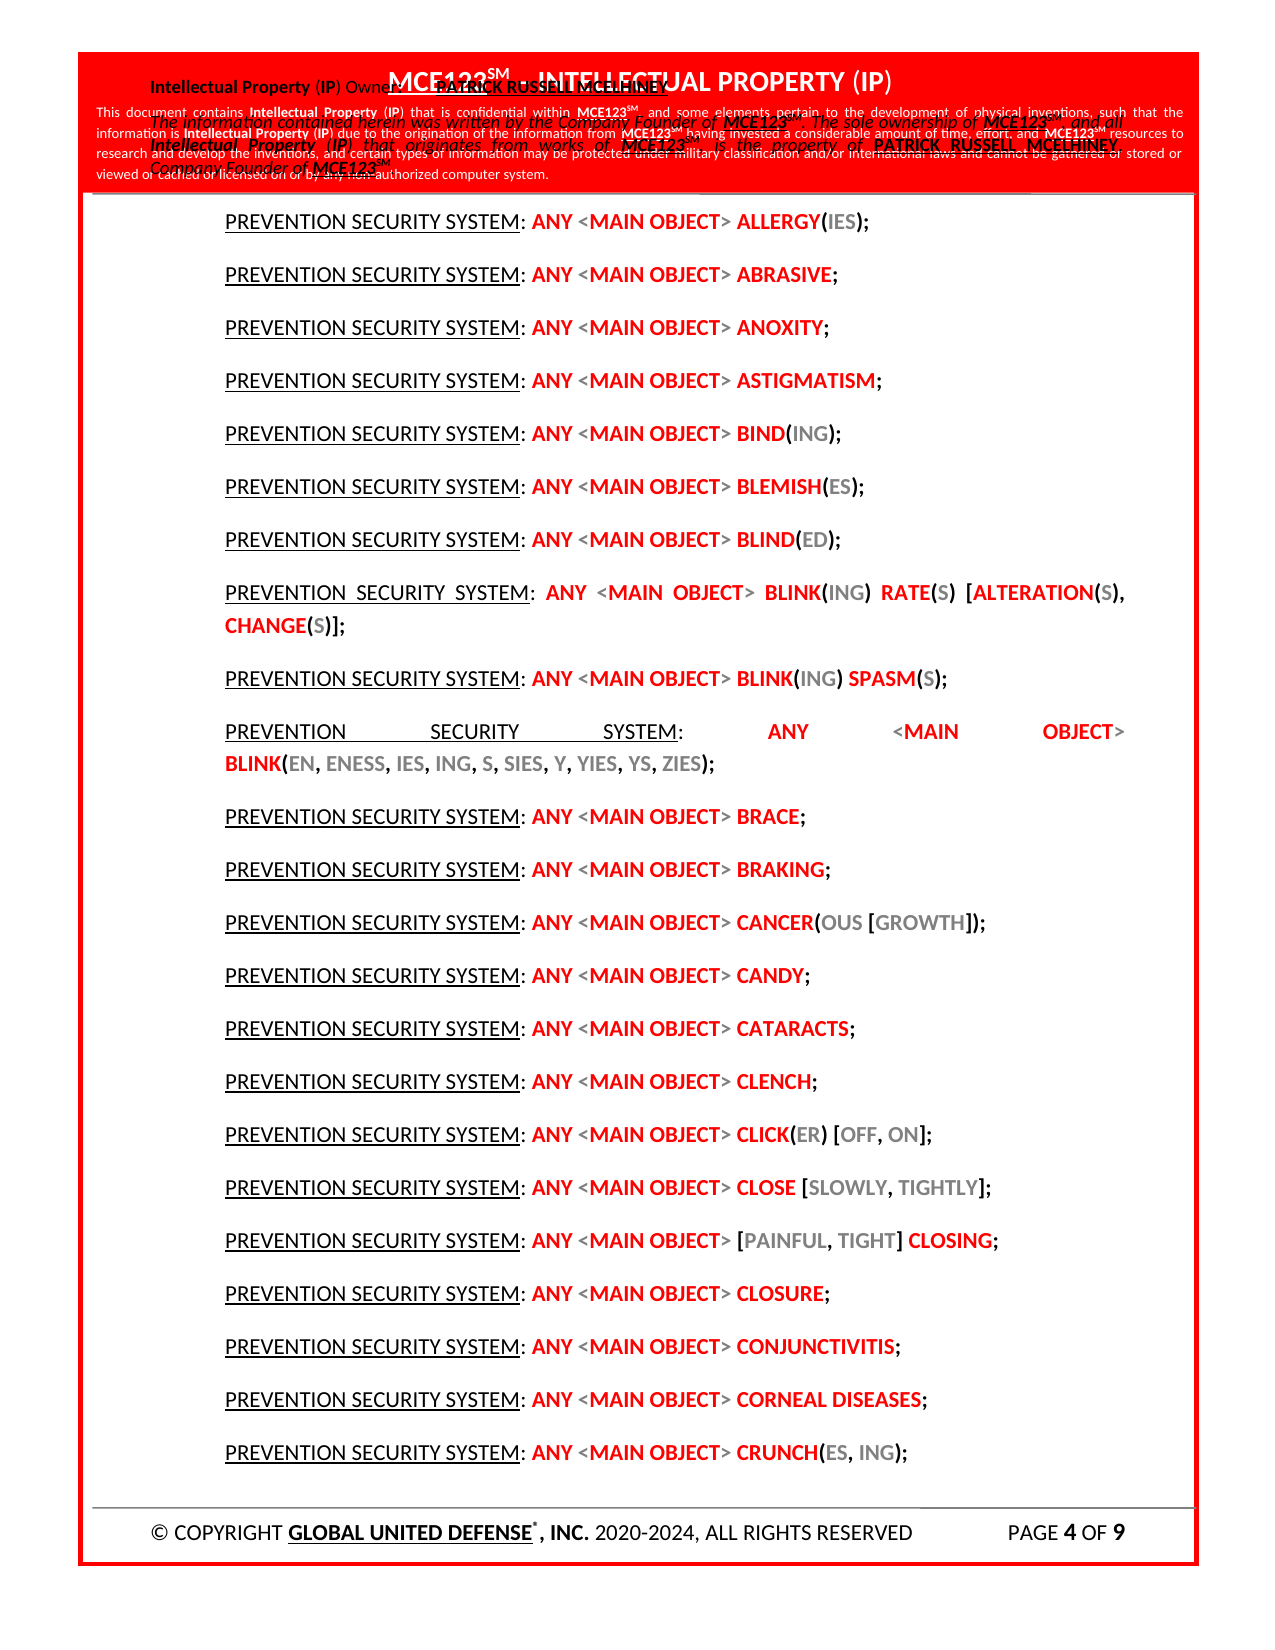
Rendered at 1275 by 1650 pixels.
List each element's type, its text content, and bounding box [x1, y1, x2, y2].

text PREVENTION SECURITY SYSTEM: ANY <MAIN OBJECT> CATARACTS; [225, 1014, 1125, 1042]
text PREVENTION SECURITY SYSTEM: ANY <MAIN OBJECT> BLINK(ING) RATE(S) [ALTERATION(S), CHANGE(S)]; [225, 578, 1125, 639]
text PREVENTION SECURITY SYSTEM: ANY <MAIN OBJECT> ABRASIVE; [225, 260, 1125, 288]
text PREVENTION SECURITY SYSTEM: ANY <MAIN OBJECT> CANCER(OUS [GROWTH]); [225, 908, 1125, 936]
text PREVENTION SECURITY SYSTEM: ANY <MAIN OBJECT> ALLERGY(IES); [225, 207, 1125, 235]
text PREVENTION SECURITY SYSTEM: ANY <MAIN OBJECT> BLINK(ING) SPASM(S); [225, 664, 1125, 692]
text PREVENTION SECURITY SYSTEM: ANY <MAIN OBJECT> BRACE; [225, 802, 1125, 830]
text PREVENTION SECURITY SYSTEM: ANY <MAIN OBJECT> BLINK(EN, ENESS, IES, ING, S, SIES, Y, YIES, YS, ZIES); [225, 717, 1125, 777]
text PREVENTION SECURITY SYSTEM: ANY <MAIN OBJECT> ANOXITY; [225, 313, 1125, 341]
text PREVENTION SECURITY SYSTEM: ANY <MAIN OBJECT> CLICK(ER) [OFF, ON]; [225, 1120, 1125, 1148]
text PREVENTION SECURITY SYSTEM: ANY <MAIN OBJECT> CONJUNCTIVITIS; [225, 1332, 1125, 1360]
text PREVENTION SECURITY SYSTEM: ANY <MAIN OBJECT> BLIND(ED); [225, 526, 1125, 553]
text PREVENTION SECURITY SYSTEM: ANY <MAIN OBJECT> ASTIGMATISM; [225, 366, 1125, 394]
text PREVENTION SECURITY SYSTEM: ANY <MAIN OBJECT> CORNEAL DISEASES; [225, 1385, 1125, 1413]
text PREVENTION SECURITY SYSTEM: ANY <MAIN OBJECT> CLOSURE; [225, 1279, 1125, 1307]
text PREVENTION SECURITY SYSTEM: ANY <MAIN OBJECT> BIND(ING); [225, 419, 1125, 447]
text PREVENTION SECURITY SYSTEM: ANY <MAIN OBJECT> BLEMISH(ES); [225, 472, 1125, 501]
text PREVENTION SECURITY SYSTEM: ANY <MAIN OBJECT> CLENCH; [225, 1067, 1125, 1095]
text PREVENTION SECURITY SYSTEM: ANY <MAIN OBJECT> CRUNCH(ES, ING); [225, 1438, 1125, 1466]
text PREVENTION SECURITY SYSTEM: ANY <MAIN OBJECT> [PAINFUL, TIGHT] CLOSING; [225, 1226, 1125, 1254]
text PREVENTION SECURITY SYSTEM: ANY <MAIN OBJECT> CLOSE [SLOWLY, TIGHTLY]; [225, 1173, 1125, 1201]
text PREVENTION SECURITY SYSTEM: ANY <MAIN OBJECT> BRAKING; [225, 855, 1125, 883]
text PREVENTION SECURITY SYSTEM: ANY <MAIN OBJECT> CANDY; [225, 961, 1125, 989]
